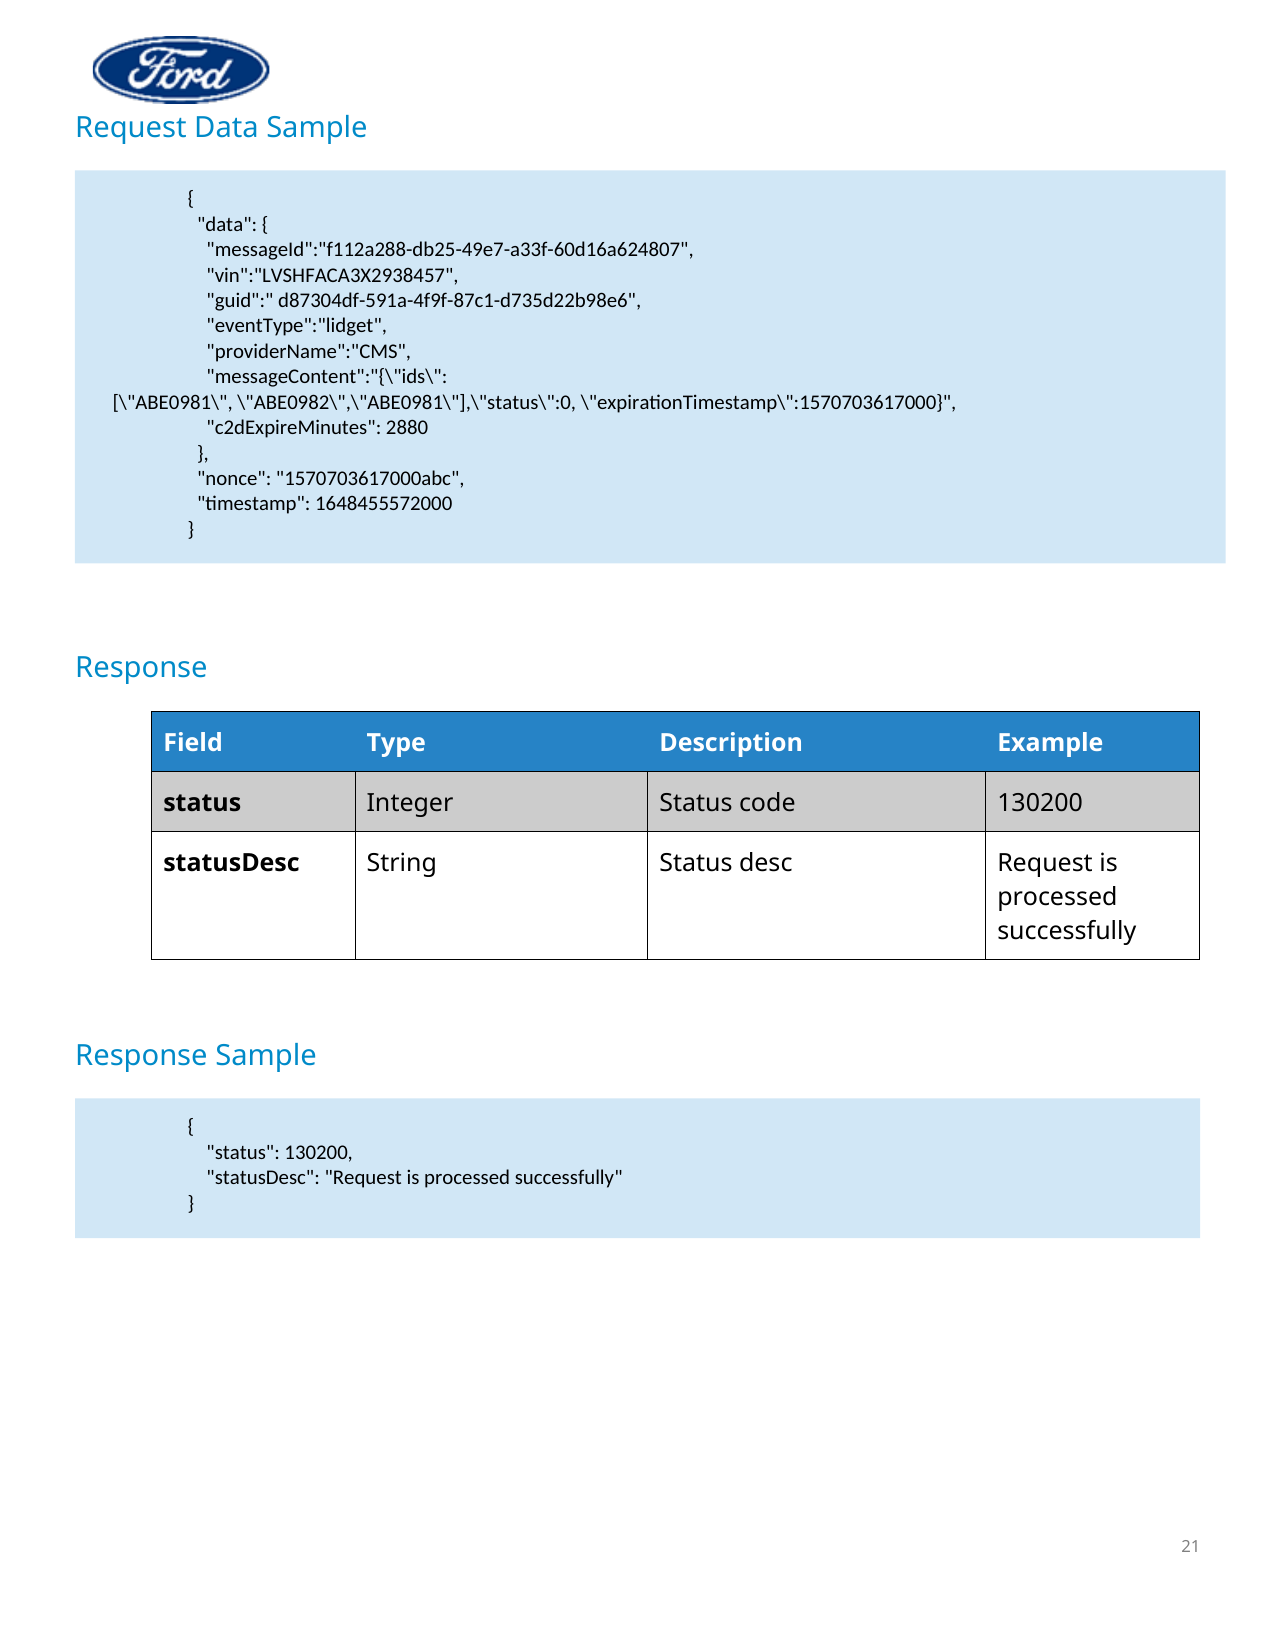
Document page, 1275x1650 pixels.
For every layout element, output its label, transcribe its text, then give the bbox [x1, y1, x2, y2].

table_cell status [152, 772, 355, 831]
table_header Field [152, 712, 355, 771]
list Request Data Sample [75, 106, 1200, 146]
table_cell statusDesc [152, 832, 355, 959]
list Response Sample [75, 1034, 1200, 1073]
table_header Example [986, 712, 1199, 771]
table_header Type [355, 712, 648, 771]
table_cell Request is processed successfully [986, 832, 1199, 959]
list Response [75, 646, 1200, 686]
table_header Description [648, 712, 986, 771]
table_cell 130200 [986, 772, 1199, 831]
table_cell Status desc [648, 832, 985, 959]
table_cell String [356, 832, 647, 959]
table_cell Status code [648, 772, 985, 831]
picture [92, 36, 270, 104]
table_cell Integer [356, 772, 647, 831]
